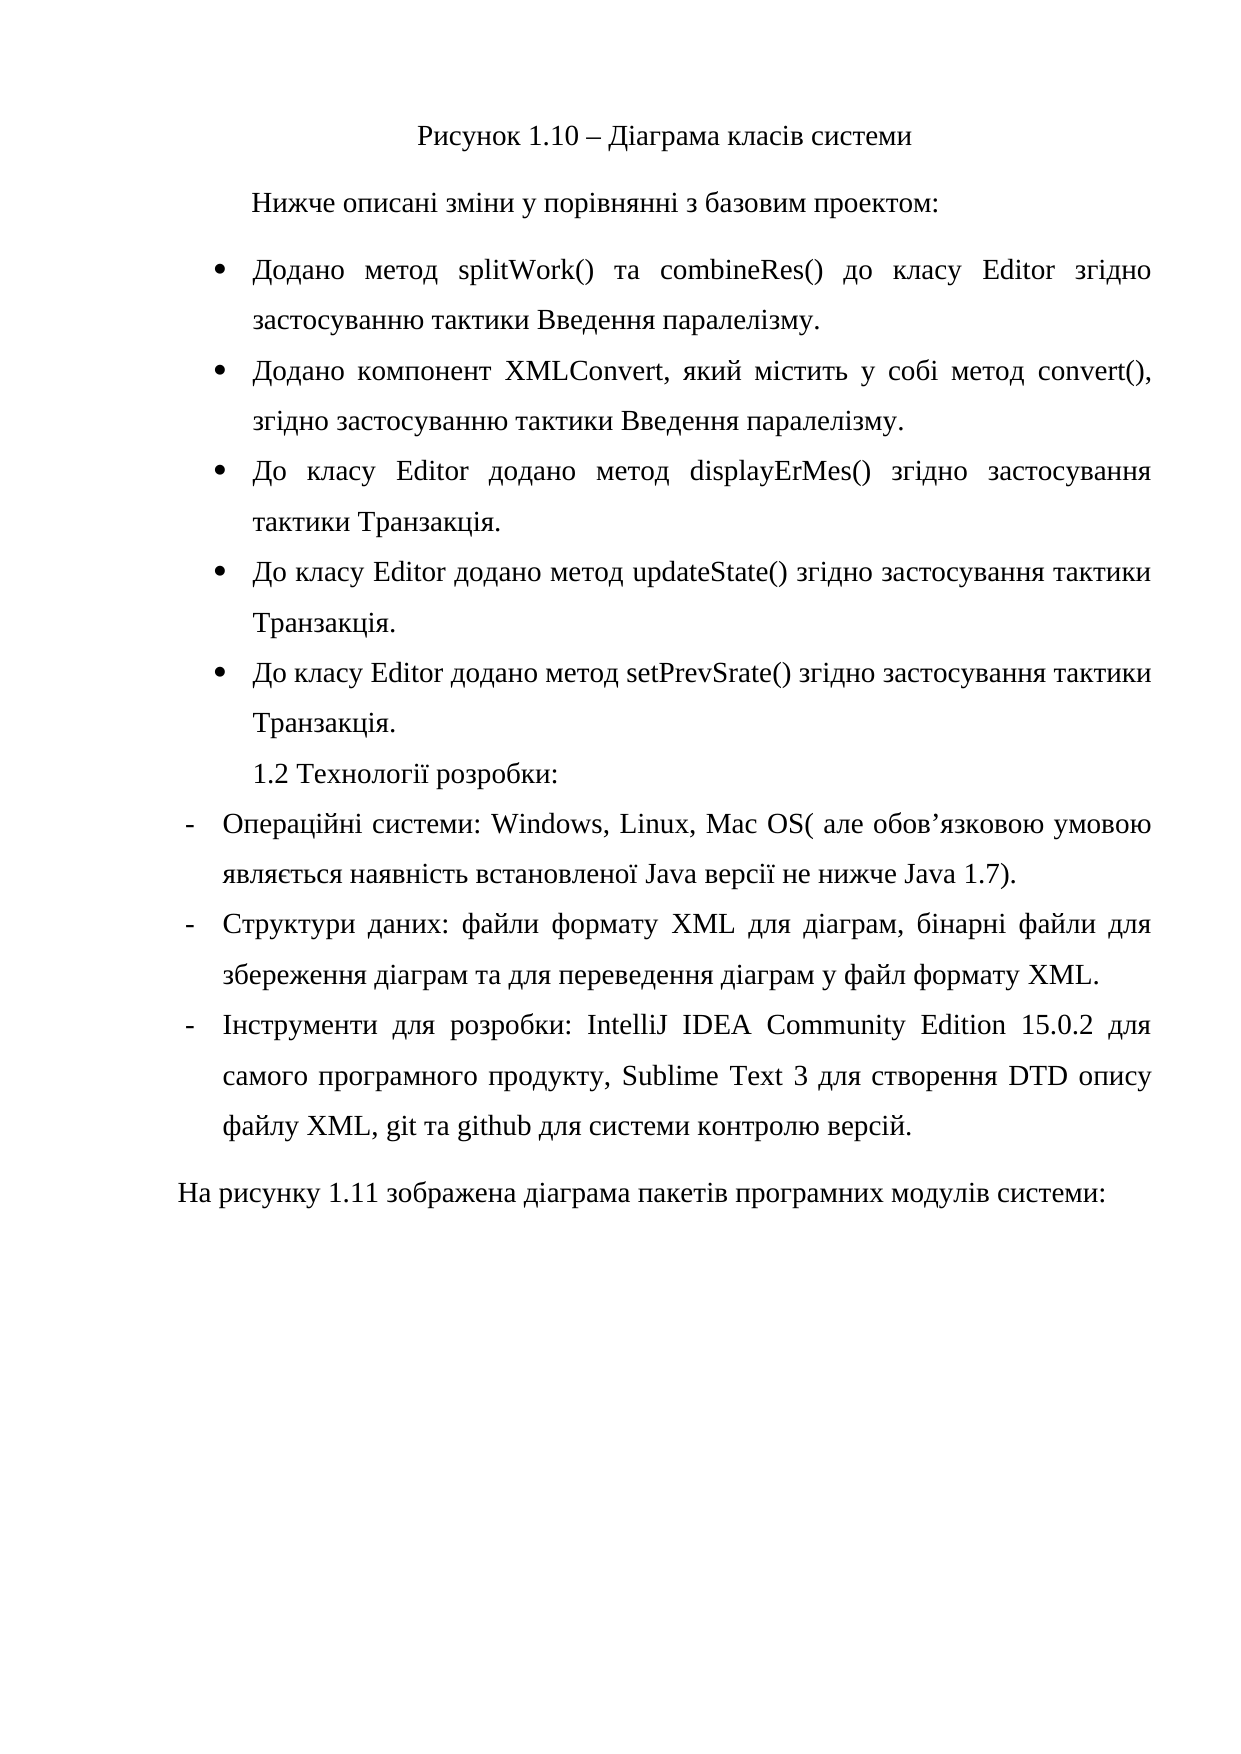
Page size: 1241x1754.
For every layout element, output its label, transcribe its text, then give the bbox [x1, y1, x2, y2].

text На рисунку 1.11 зображена діаграма пакетів програмних модулів системи: [177, 1175, 1152, 1208]
list Додано компонент XMLConvert, який містить у собі метод convert(), згідно застосуванню тактики Введення паралелізму. [215, 353, 1152, 437]
list Технології розробки: [252, 756, 1152, 789]
list До класу Editor додано метод updateState() згідно застосування тактики Транзакція. [215, 554, 1152, 638]
text Рисунок 1.10 – Діаграма класів системи [177, 118, 1152, 152]
list До класу Editor додано метод displayErMes() згідно застосування тактики Транзакція. [215, 453, 1152, 537]
list Структури даних: файли формату XML для діаграм, бінарні файли для збереження діаграм та для переведення діаграм у файл формату XML. [185, 907, 1152, 991]
list Операційні системи: Windows, Linux, Mac OS( але обов’язковою умовою являється наявність встановленої Java версії не нижче Java 1.7). [185, 806, 1152, 890]
text Нижче описані зміни у порівнянні з базовим проектом: [177, 185, 1152, 219]
list До класу Editor додано метод setPrevSrate() згідно застосування тактики Транзакція. [215, 655, 1152, 739]
list Додано метод splitWork() та combineRes() до класу Editor згідно застосуванню тактики Введення паралелізму. [215, 252, 1152, 336]
list Інструменти для розробки: IntelliJ IDEA Community Edition 15.0.2 для самого програмного продукту, Sublime Text 3 для створення DTD опису файлу XML, git та github для системи контролю версій. [185, 1007, 1152, 1141]
